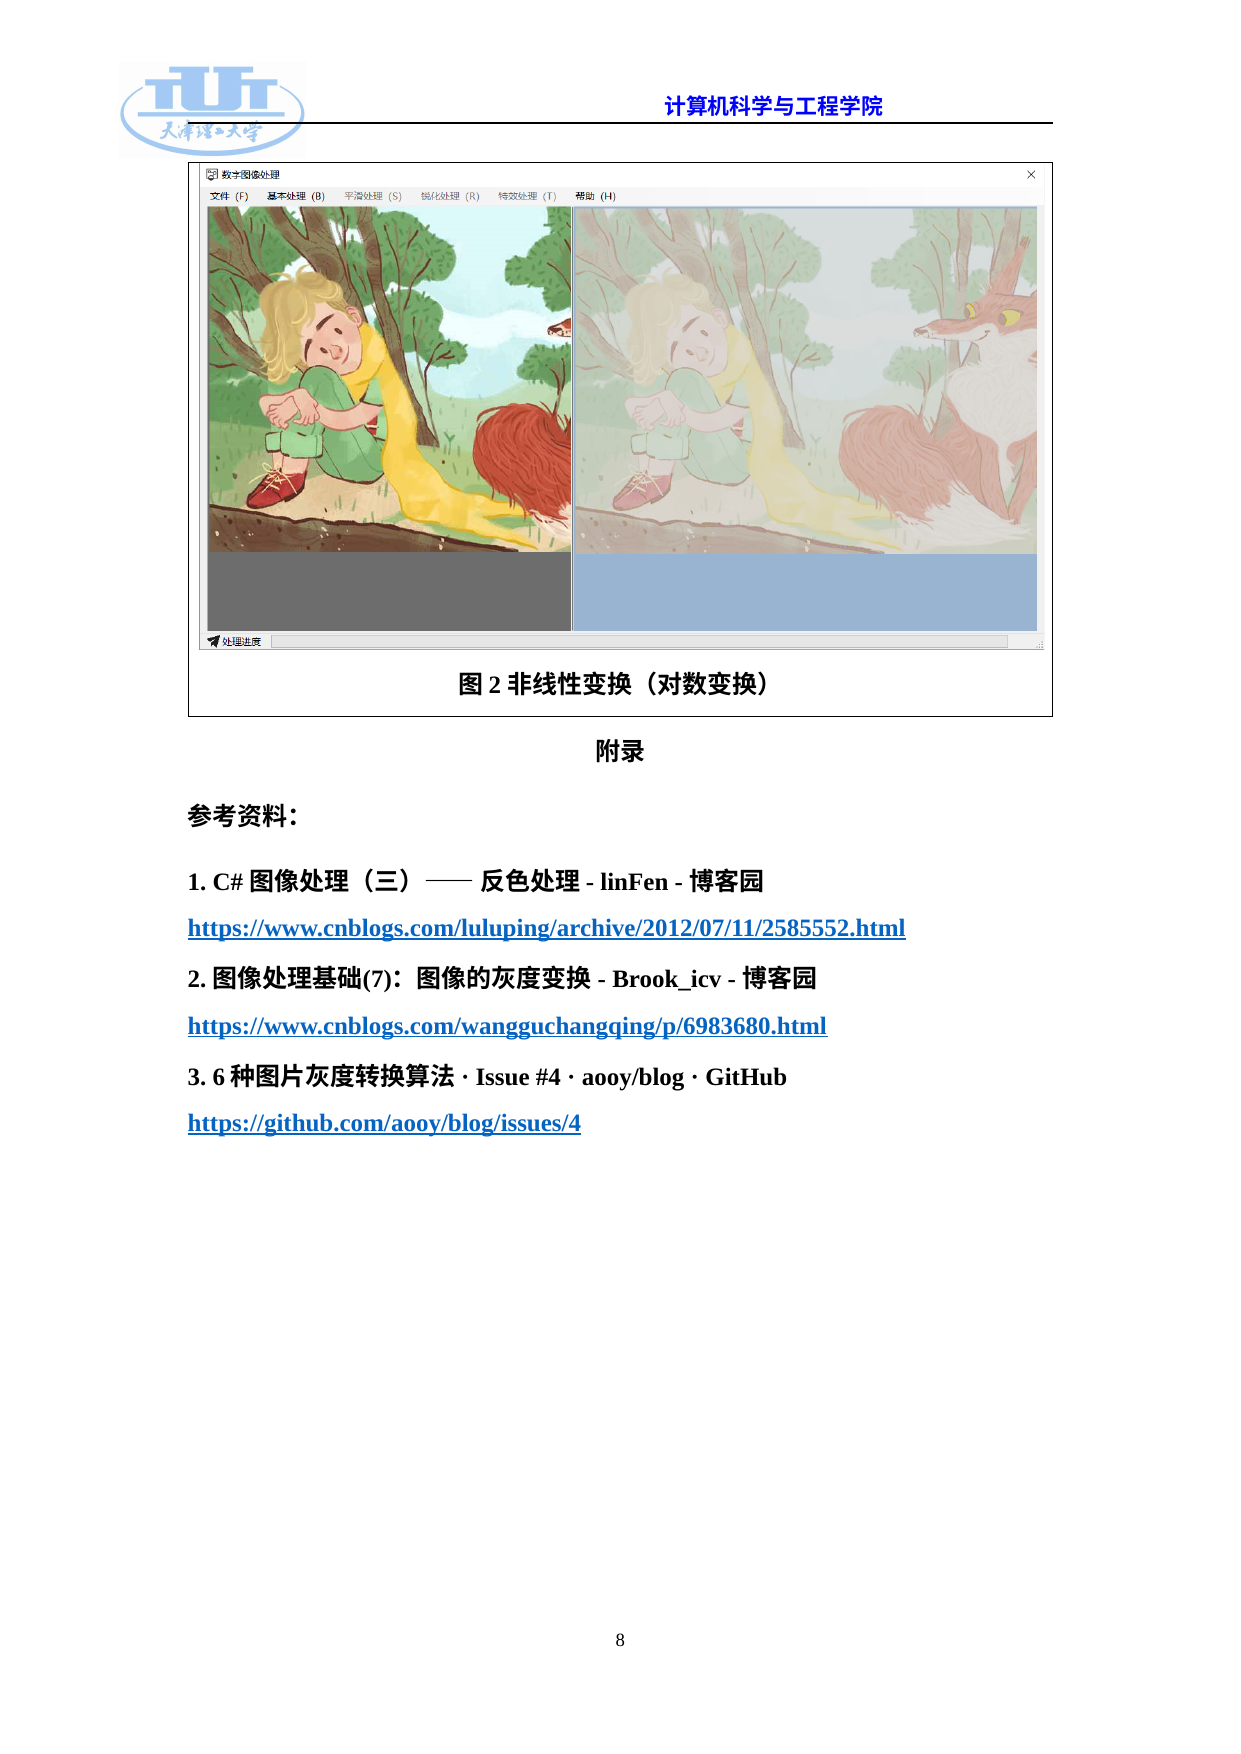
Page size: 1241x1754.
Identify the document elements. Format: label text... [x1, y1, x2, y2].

text 1. C# 图像处理（三）—— 反色处理 - linFen - 博客园 [187, 847, 1053, 912]
text 附录 [187, 717, 1053, 782]
text 参考资料： [187, 782, 1053, 847]
text https://github.com/aooy/blog/issues/4 [187, 1107, 1053, 1139]
text 2. 图像处理基础(7)：图像的灰度变换 - Brook_icv - 博客园 [187, 944, 1053, 1009]
picture [118, 61, 307, 159]
text https://www.cnblogs.com/luluping/archive/2012/07/11/2585552.html [187, 912, 1053, 944]
picture [199, 163, 1045, 650]
text https://www.cnblogs.com/wangguchangqing/p/6983680.html [187, 1009, 1053, 1042]
text 3. 6种图片灰度转换算法 · Issue #4 · aooy/blog · GitHub [187, 1042, 1053, 1107]
